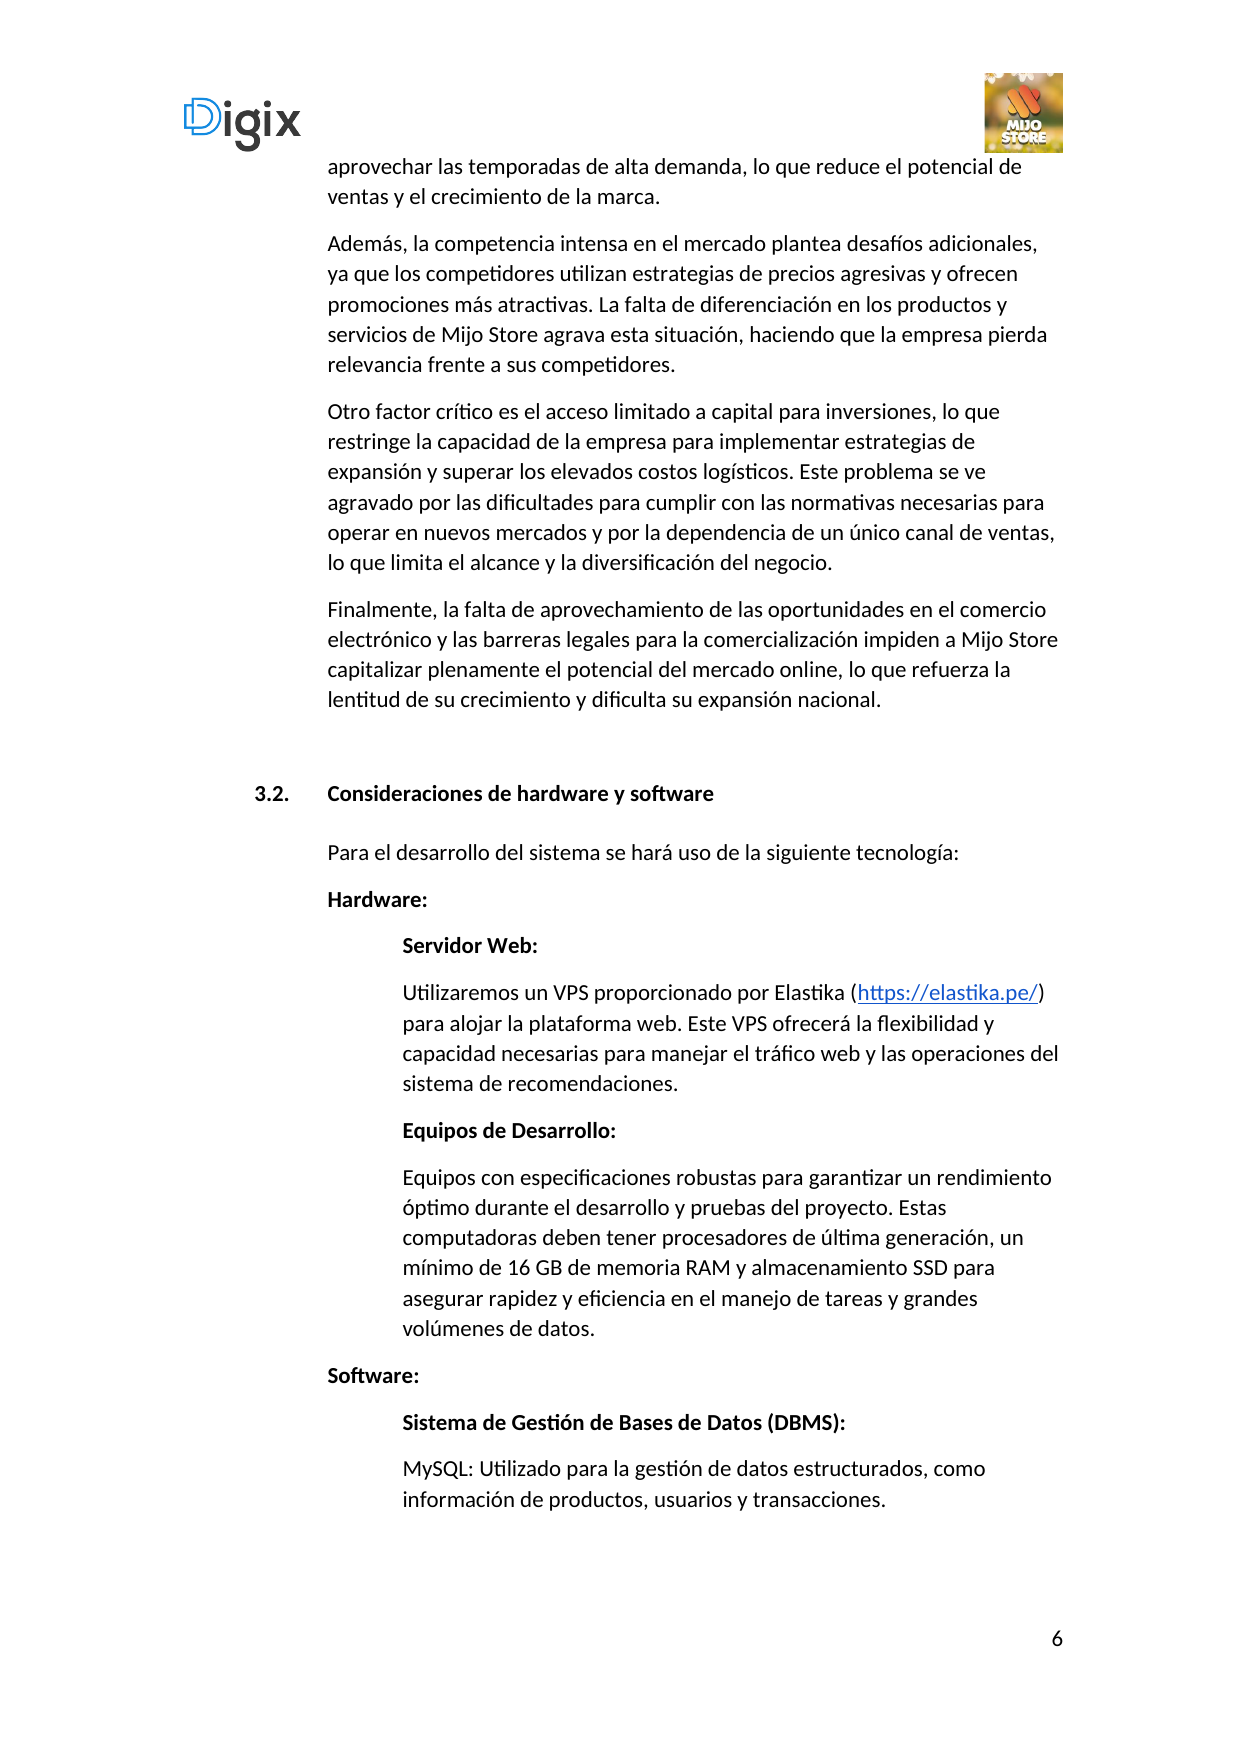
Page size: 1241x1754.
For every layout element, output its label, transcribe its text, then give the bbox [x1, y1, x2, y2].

picture [984, 73, 1063, 153]
text Además, la competencia intensa en el mercado plantea desafíos adicionales, ya que los competidores utilizan estrategias de precios agresivas y ofrecen promociones más atractivas. La falta de diferenciación en los productos y servicios de Mijo Store agrava esta situación, haciendo que la empresa pierda relevancia frente a sus competidores. [327, 229, 1063, 378]
text Finalmente, la falta de aprovechamiento de las oportunidades en el comercio electrónico y las barreras legales para la comercialización impiden a Mijo Store capitalizar plenamente el potencial del mercado online, lo que refuerza la lentitud de su crecimiento y dificulta su expansión nacional. [327, 595, 1063, 713]
text Sistema de Gestión de Bases de Datos (DBMS): [402, 1408, 1063, 1436]
text Hardware: [327, 885, 1063, 913]
text Equipos con especificaciones robustas para garantizar un rendimiento óptimo durante el desarrollo y pruebas del proyecto. Estas computadoras deben tener procesadores de última generación, un mínimo de 16 GB de memoria RAM y almacenamiento SSD para asegurar rapidez y eficiencia en el manejo de tareas y grandes volúmenes de datos. [402, 1163, 1063, 1342]
text Para el desarrollo del sistema se hará uso de la siguiente tecnología: [327, 838, 1063, 866]
text Servidor Web: [402, 932, 1063, 960]
text Equipos de Desarrollo: [402, 1116, 1063, 1144]
text Otro factor crítico es el acceso limitado a capital para inversiones, lo que restringe la capacidad de la empresa para implementar estrategias de expansión y superar los elevados costos logísticos. Este problema se ve agravado por las dificultades para cumplir con las normativas necesarias para operar en nuevos mercados y por la dependencia de un único canal de ventas, lo que limita el alcance y la diversificación del negocio. [327, 397, 1063, 576]
text Utilizaremos un VPS proporcionado por Elastika (https://elastika.pe/) para alojar la plataforma web. Este VPS ofrecerá la flexibilidad y capacidad necesarias para manejar el tráfico web y las operaciones del sistema de recomendaciones. [402, 978, 1063, 1097]
text MySQL: Utilizado para la gestión de datos estructurados, como información de productos, usuarios y transacciones. [402, 1454, 1063, 1513]
subtitle Consideraciones de hardware y software [290, 779, 1063, 807]
text Software: [327, 1361, 1063, 1389]
picture [177, 94, 306, 153]
